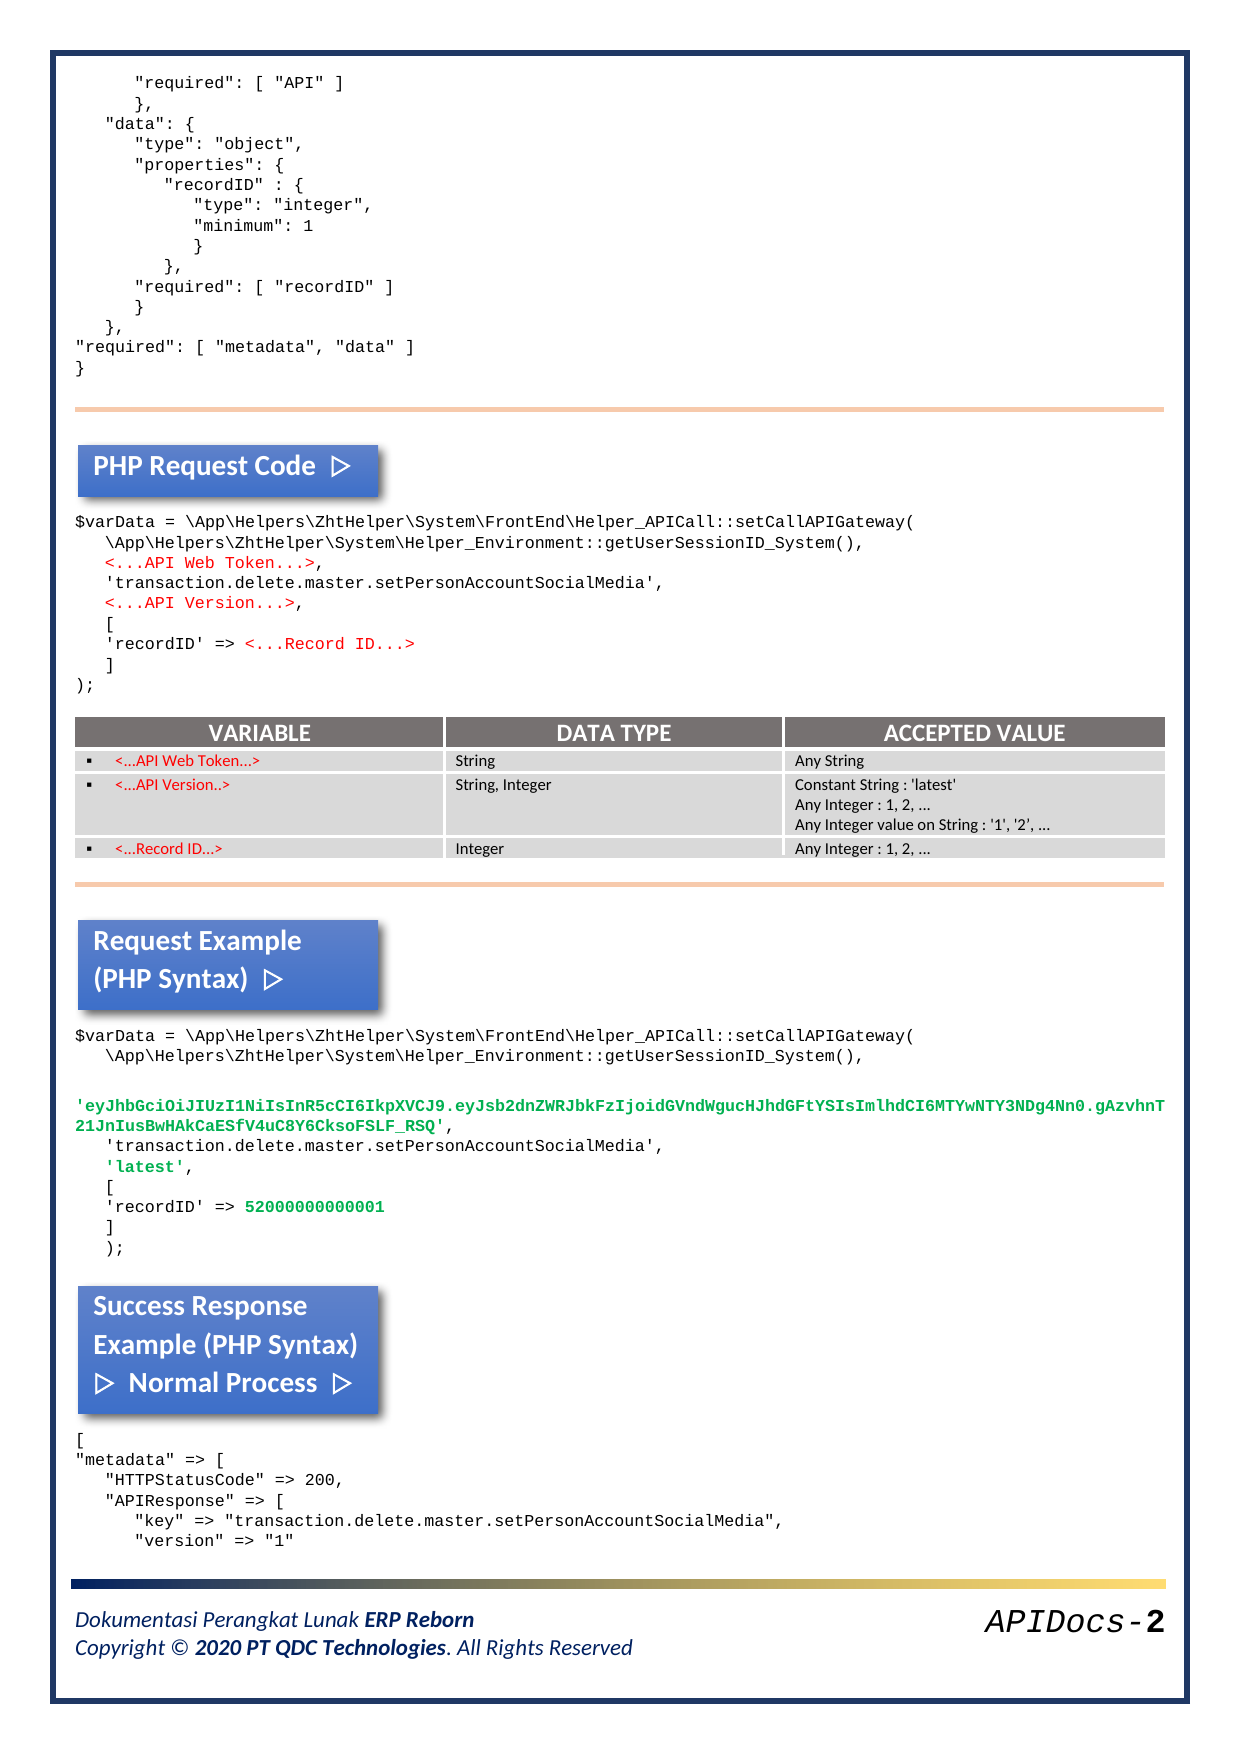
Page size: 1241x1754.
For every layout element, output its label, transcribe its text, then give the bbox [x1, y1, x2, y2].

text "recordID" : { [75, 177, 1165, 195]
table_cell <...API Web Token...> [104, 751, 443, 771]
table_header [75, 407, 1164, 412]
table_cell ▪ [75, 751, 104, 771]
text 'eyJhbGciOiJIUzI1NiIsInR5cCI6IkpXVCJ9.eyJsb2dnZWRJbkFzIjoidGVndWgucHJhdGFtYSIsImlhdCI6MTYwNTY3NDg4Nn0.gAzvhnT21JnIusBwHAkCaESfV4uC8Y6CksoFSLF_RSQ', [75, 1068, 1165, 1136]
table_header [75, 882, 1164, 887]
text 'latest', [75, 1158, 1165, 1177]
table_cell Integer [446, 838, 784, 858]
table_cell Any String [785, 751, 1165, 771]
text "data": { [75, 116, 1165, 134]
text \App\Helpers\ZhtHelper\System\Helper_Environment::getUserSessionID_System(), [75, 534, 1165, 553]
table_cell <...Record ID...> [104, 838, 443, 858]
text "required": [ "API" ] [75, 75, 1165, 94]
table_cell ▪ [75, 838, 104, 858]
text "HTTPStatusCode" => 200, [75, 1472, 1165, 1491]
text } [75, 237, 1165, 256]
text "APIResponse" => [ [75, 1492, 1165, 1511]
text }, [75, 95, 1165, 114]
text } [75, 359, 1165, 378]
text ); [75, 1239, 1165, 1258]
text <...API Version...>, [75, 595, 1165, 614]
table_header ACCEPTED VALUE [785, 717, 1165, 747]
text "version" => "1" [75, 1533, 1165, 1552]
text "type": "object", [75, 136, 1165, 155]
table_cell ▪ [75, 774, 104, 835]
text "required": [ "recordID" ] [75, 278, 1165, 297]
text $varData = \App\Helpers\ZhtHelper\System\FrontEnd\Helper_APICall::setCallAPIGateway( [75, 514, 1165, 533]
text 'transaction.delete.master.setPersonAccountSocialMedia', [75, 575, 1165, 594]
table_header DATA TYPE [446, 717, 782, 747]
text "minimum": 1 [75, 217, 1165, 236]
text $varData = \App\Helpers\ZhtHelper\System\FrontEnd\Helper_APICall::setCallAPIGateway( [75, 1027, 1165, 1046]
text [ [75, 1431, 1165, 1450]
text "metadata" => [ [75, 1451, 1165, 1470]
text } [75, 298, 1165, 317]
text 'transaction.delete.master.setPersonAccountSocialMedia', [75, 1138, 1165, 1157]
text "properties": { [75, 156, 1165, 175]
table_cell <...API Version..> [104, 774, 443, 835]
text \App\Helpers\ZhtHelper\System\Helper_Environment::getUserSessionID_System(), [75, 1047, 1165, 1066]
text "required": [ "metadata", "data" ] [75, 339, 1165, 358]
text }, [75, 258, 1165, 277]
text ] [75, 656, 1165, 675]
table_cell Constant String : 'latest' Any Integer : 1, 2, ... Any Integer value on String : '1', '2’, ... [785, 774, 1165, 835]
text ); [75, 676, 1165, 695]
table_cell String, Integer [446, 774, 782, 835]
text [ [75, 615, 1165, 634]
text [ [75, 1178, 1165, 1197]
text <...API Web Token...>, [75, 554, 1165, 573]
text "type": "integer", [75, 197, 1165, 216]
text 'recordID' => <...Record ID...> [75, 636, 1165, 654]
table_header VARIABLE [75, 717, 443, 747]
text "key" => "transaction.delete.master.setPersonAccountSocialMedia", [75, 1512, 1165, 1531]
table_cell String [446, 751, 782, 771]
table_cell Any Integer : 1, 2, ... [784, 838, 1165, 858]
text ] [75, 1219, 1165, 1238]
text 'recordID' => 52000000000001 [75, 1199, 1165, 1218]
text }, [75, 319, 1165, 338]
